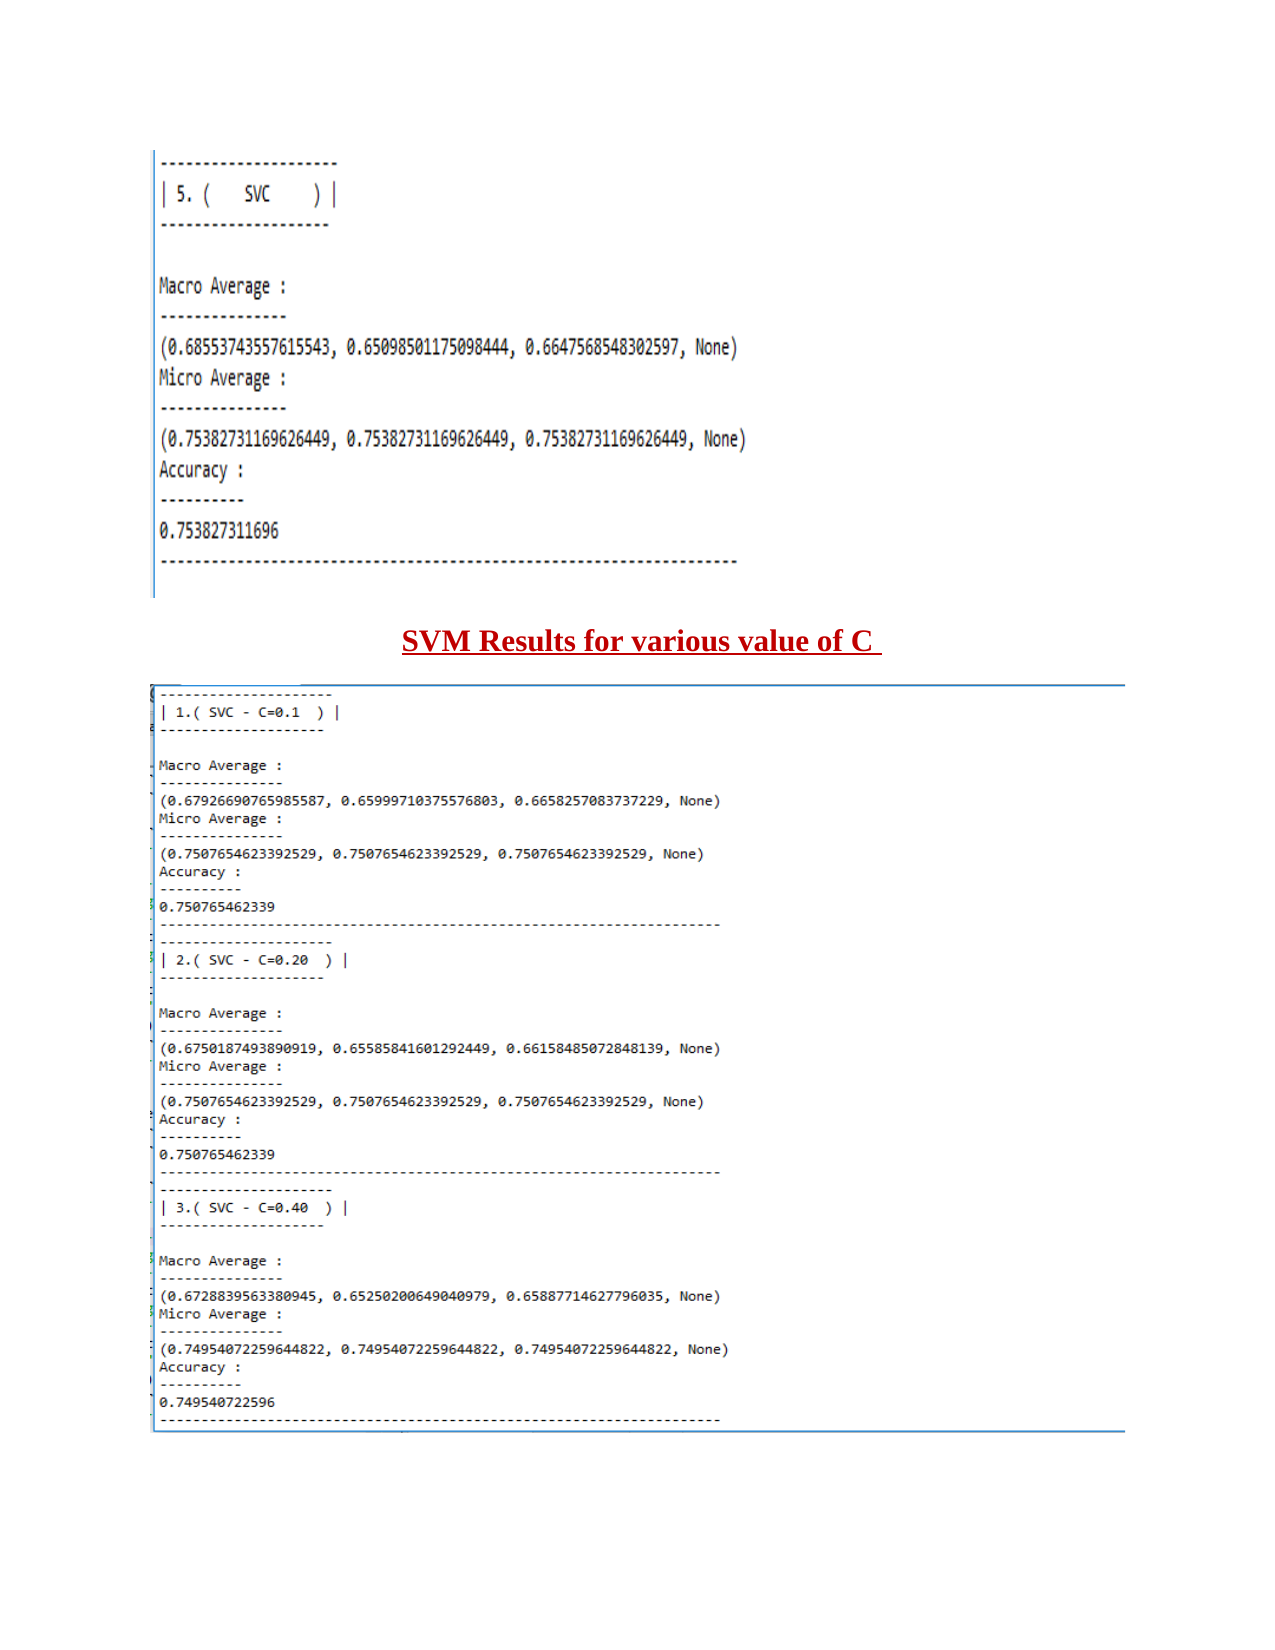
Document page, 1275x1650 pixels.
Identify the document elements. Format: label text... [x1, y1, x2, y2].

picture [150, 684, 1125, 1433]
text SVM Results for various value of C [150, 622, 1125, 658]
picture [150, 150, 1125, 598]
